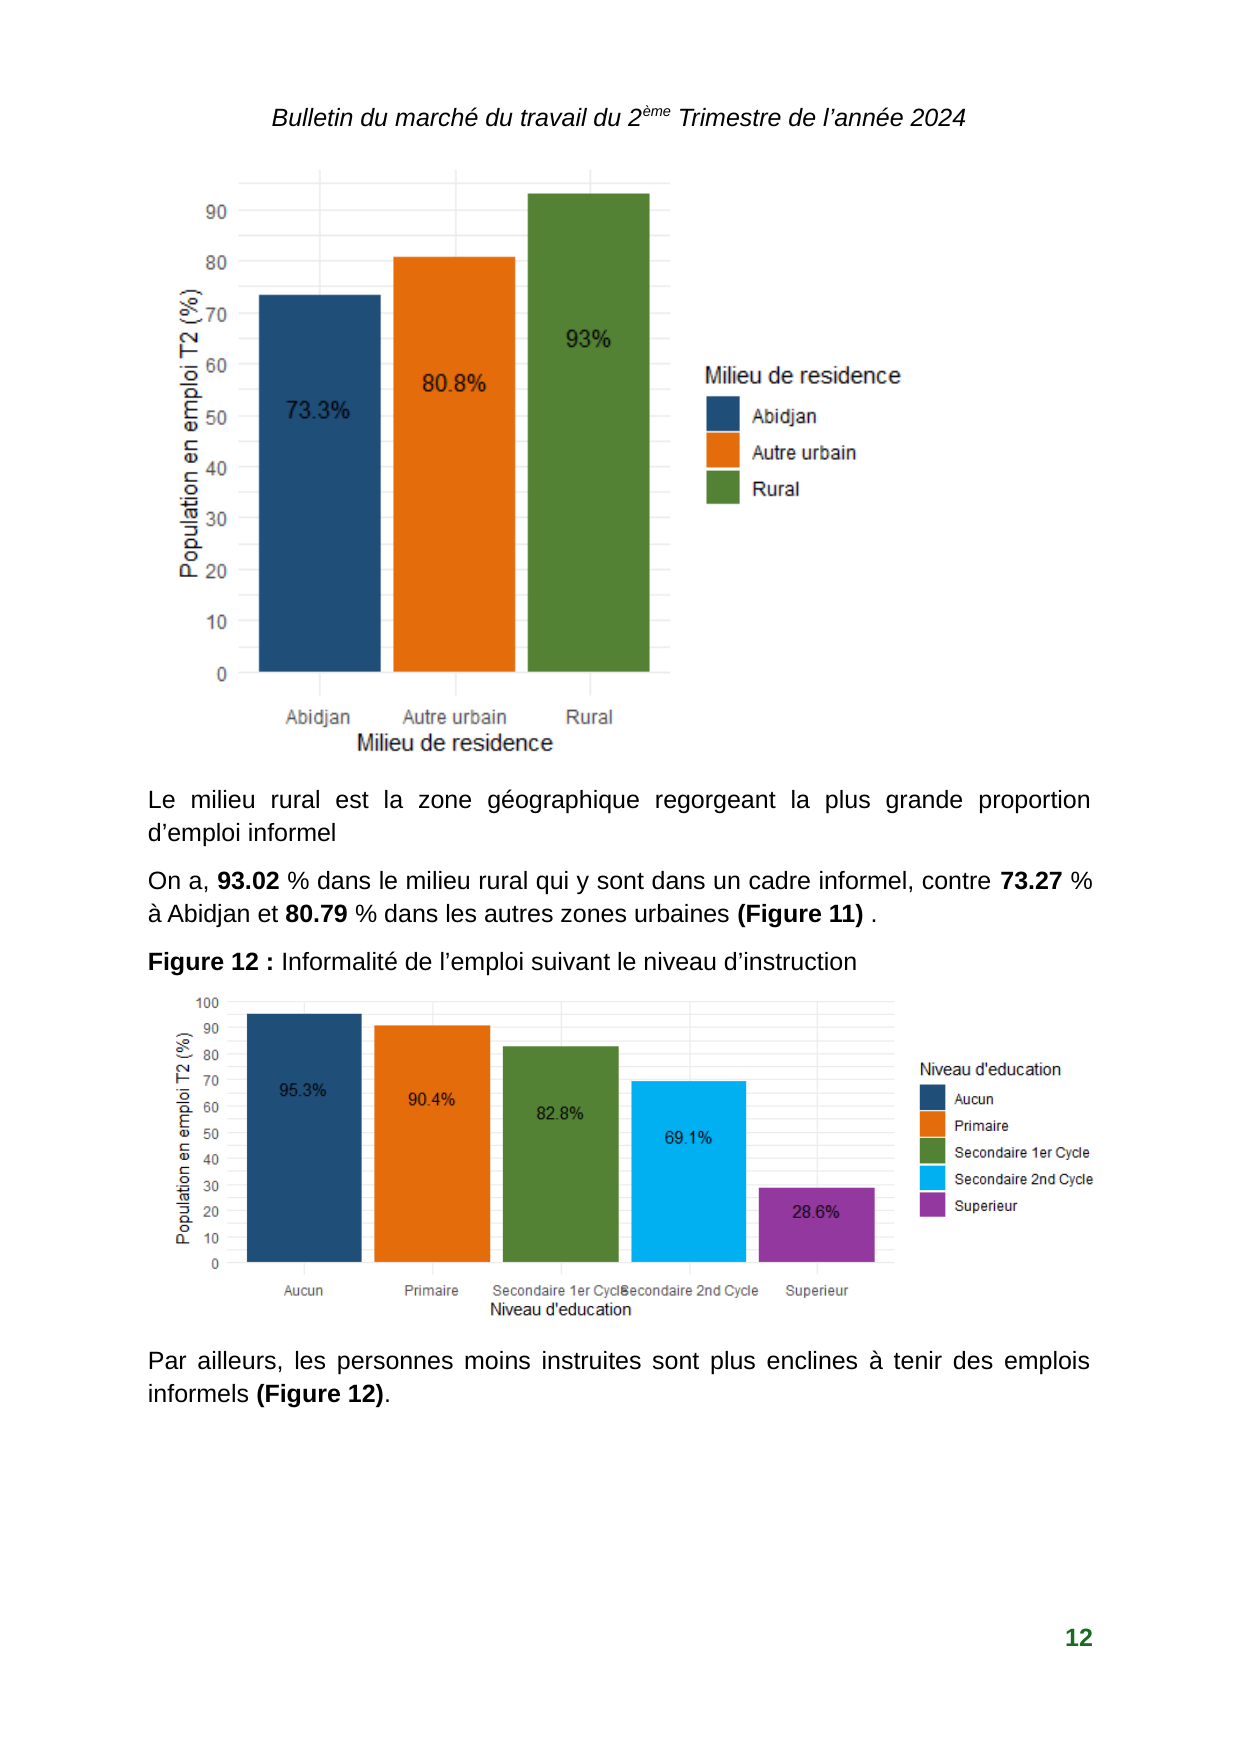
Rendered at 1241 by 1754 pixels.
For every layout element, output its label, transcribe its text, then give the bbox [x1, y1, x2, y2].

text Figure 12 : Informalité de l’emploi suivant le niveau d’instruction [148, 946, 1093, 975]
text Par ailleurs, les personnes moins instruites sont plus enclines à tenir des emplois informels (Figure 12). [148, 1346, 1093, 1408]
picture [166, 994, 1111, 1327]
text On a, 93.02 % dans le milieu rural qui y sont dans un cadre informel, contre 73.27 % à Abidjan et 80.79 % dans les autres zones urbaines (Figure 11) . [148, 866, 1093, 928]
picture [166, 160, 925, 767]
text Le milieu rural est la zone géographique regorgeant la plus grande proportion d’emploi informel [148, 785, 1093, 847]
